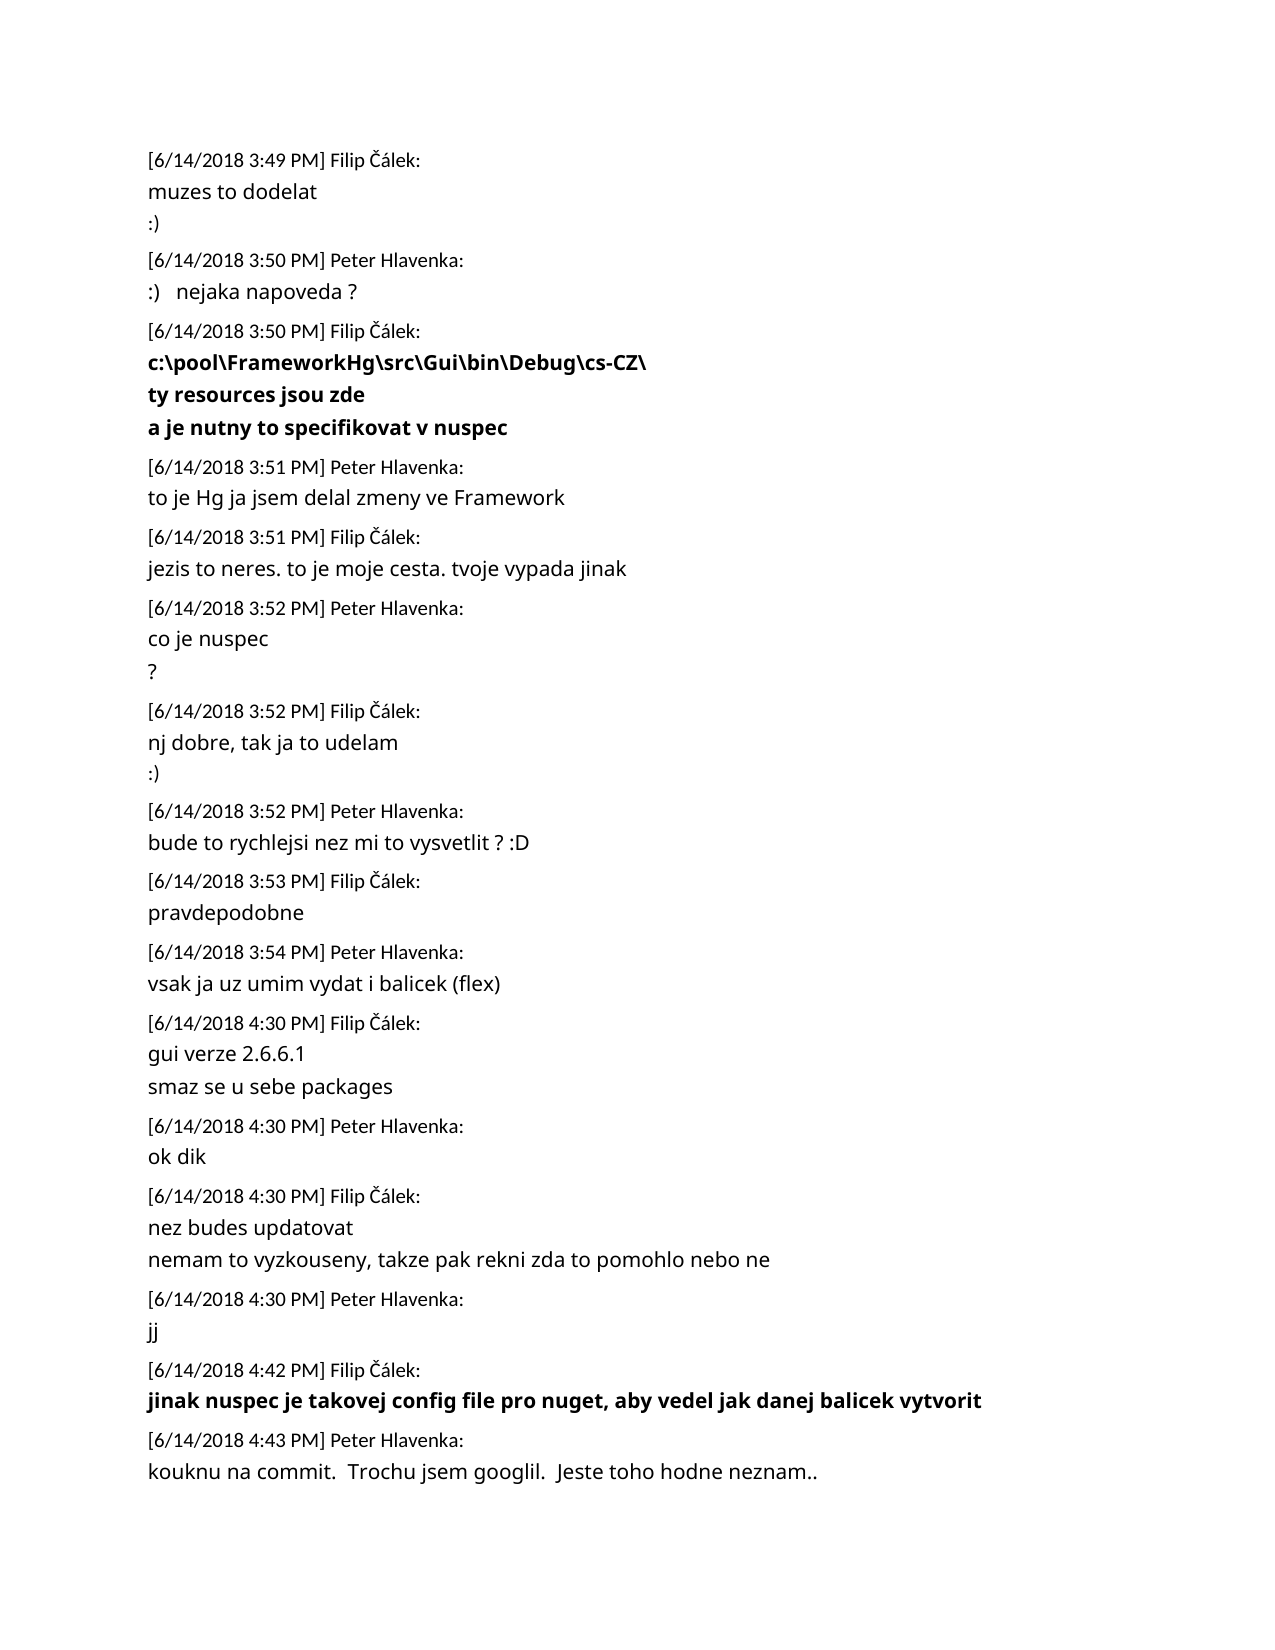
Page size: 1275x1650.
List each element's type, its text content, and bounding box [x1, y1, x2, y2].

text jezis to neres. to je moje cesta. tvoje vypada jinak [148, 554, 1127, 582]
text nez budes updatovat [148, 1213, 1127, 1241]
text [‎6/‎14/‎2018 4:30 PM] Filip Čálek: [148, 1010, 1127, 1035]
text jj [148, 1316, 1127, 1344]
text [‎6/‎14/‎2018 4:30 PM] Peter Hlavenka: [148, 1287, 1127, 1312]
text [‎6/‎14/‎2018 4:42 PM] Filip Čálek: [148, 1357, 1127, 1382]
text a je nutny to specifikovat v nuspec [148, 413, 1127, 441]
text [‎6/‎14/‎2018 3:51 PM] Peter Hlavenka: [148, 454, 1127, 479]
text kouknu na commit. Trochu jsem googlil. Jeste toho hodne neznam.. [148, 1457, 1127, 1486]
text [‎6/‎14/‎2018 4:30 PM] Filip Čálek: [148, 1183, 1127, 1209]
text [‎6/‎14/‎2018 3:50 PM] Filip Čálek: [148, 318, 1127, 344]
text muzes to dodelat [148, 177, 1127, 206]
text [‎6/‎14/‎2018 3:50 PM] Peter Hlavenka: [148, 248, 1127, 273]
text c:\pool\FrameworkHg\src\Gui\bin\Debug\cs-CZ\ [148, 348, 1127, 376]
text [‎6/‎14/‎2018 3:49 PM] Filip Čálek: [148, 148, 1127, 173]
text [‎6/‎14/‎2018 3:52 PM] Peter Hlavenka: [148, 798, 1127, 824]
text ty resources jsou zde [148, 380, 1127, 409]
text nemam to vyzkouseny, takze pak rekni zda to pomohlo nebo ne [148, 1246, 1127, 1274]
text pravdepodobne [148, 898, 1127, 927]
text nj dobre, tak ja to udelam [148, 728, 1127, 756]
text [‎6/‎14/‎2018 3:52 PM] Filip Čálek: [148, 698, 1127, 723]
text [‎6/‎14/‎2018 3:54 PM] Peter Hlavenka: [148, 939, 1127, 965]
text [‎6/‎14/‎2018 3:52 PM] Peter Hlavenka: [148, 595, 1127, 620]
text to je Hg ja jsem delal zmeny ve Framework [148, 483, 1127, 512]
text co je nuspec [148, 624, 1127, 653]
text [‎6/‎14/‎2018 3:53 PM] Filip Čálek: [148, 869, 1127, 894]
text [‎6/‎14/‎2018 4:30 PM] Peter Hlavenka: [148, 1113, 1127, 1138]
text [‎6/‎14/‎2018 4:43 PM] Peter Hlavenka: [148, 1428, 1127, 1453]
text jinak nuspec je takovej config file pro nuget, aby vedel jak danej balicek vytvorit [148, 1387, 1127, 1415]
text ok dik [148, 1142, 1127, 1171]
text bude to rychlejsi nez mi to vysvetlit ? :D [148, 828, 1127, 856]
text gui verze 2.6.6.1 [148, 1039, 1127, 1068]
text [‎6/‎14/‎2018 3:51 PM] Filip Čálek: [148, 524, 1127, 550]
text vsak ja uz umim vydat i balicek (flex) [148, 969, 1127, 997]
text :) nejaka napoveda ? [148, 277, 1127, 306]
text ? [148, 657, 1127, 686]
text smaz se u sebe packages [148, 1072, 1127, 1100]
text :) [148, 760, 1127, 786]
text :) [148, 210, 1127, 235]
